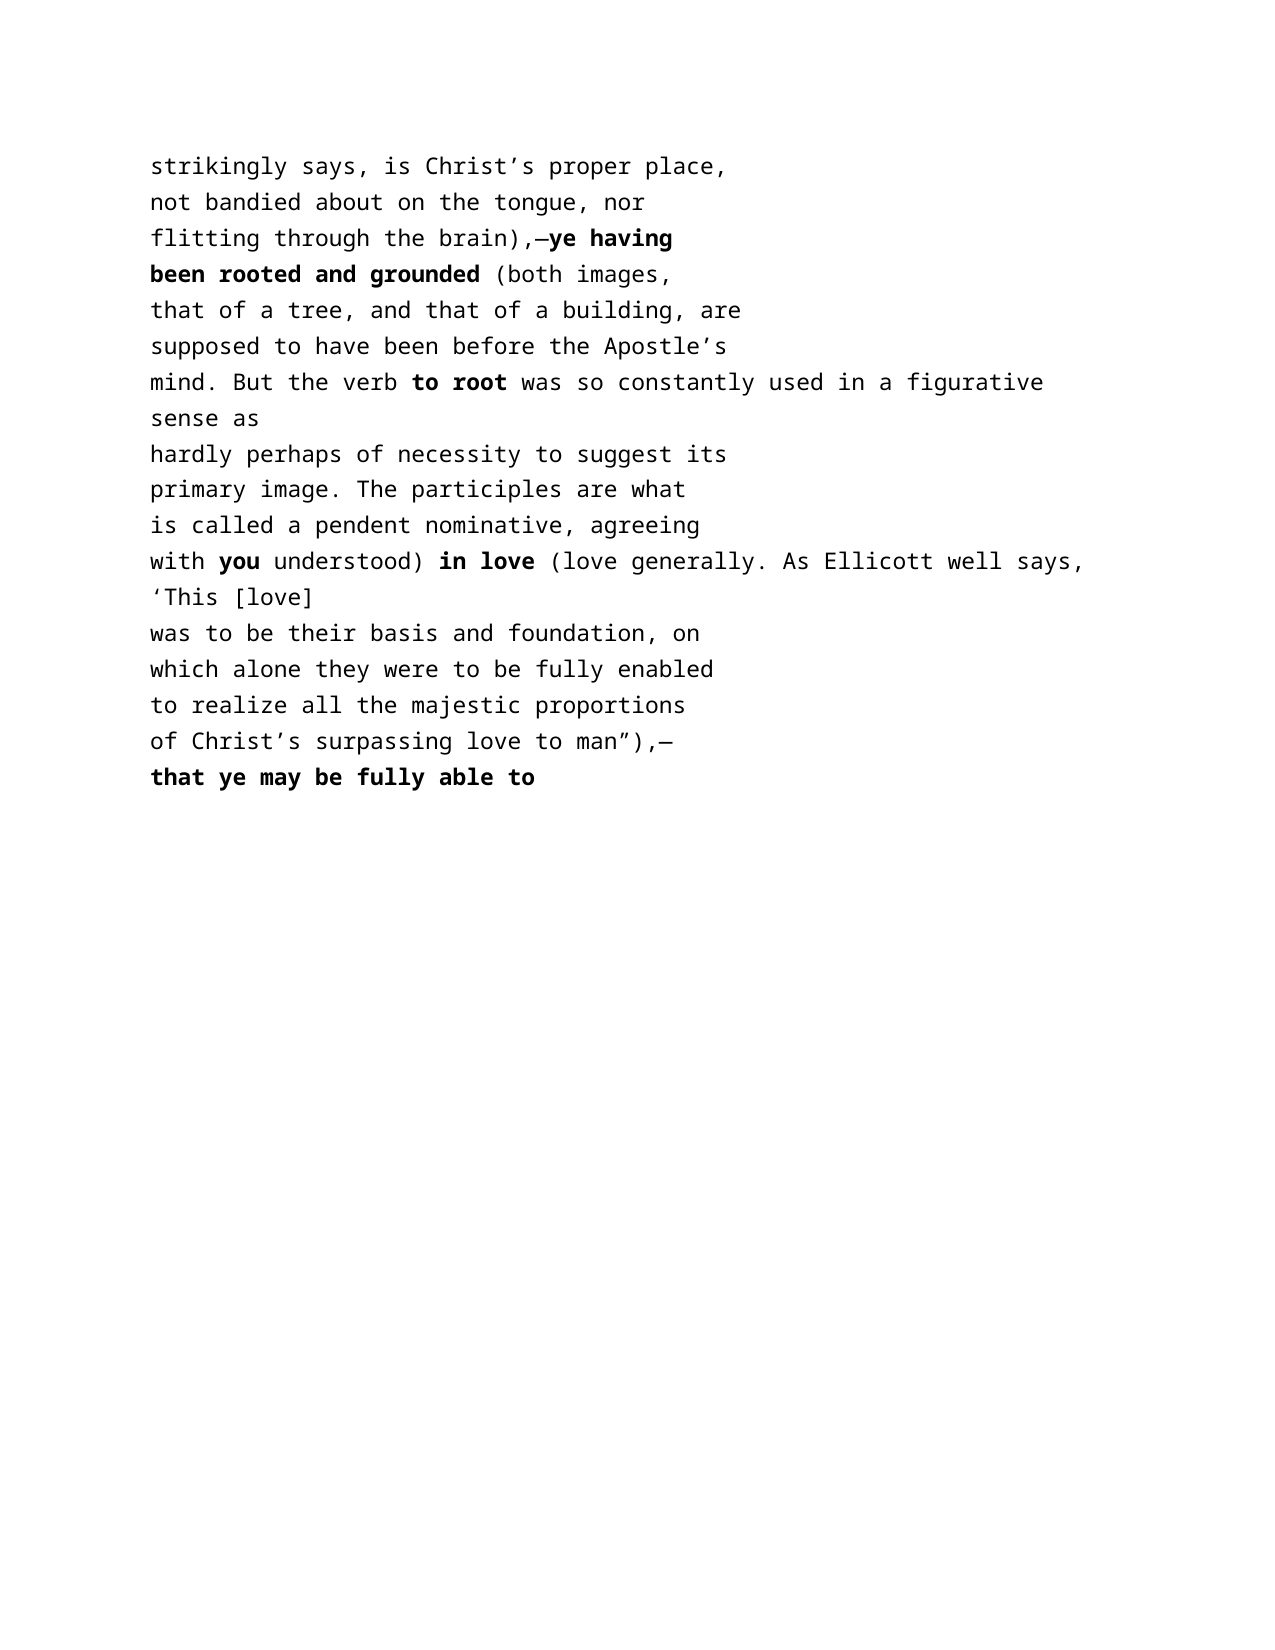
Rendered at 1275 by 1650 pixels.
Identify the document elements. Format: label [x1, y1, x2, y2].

text [150, 150, 1125, 858]
